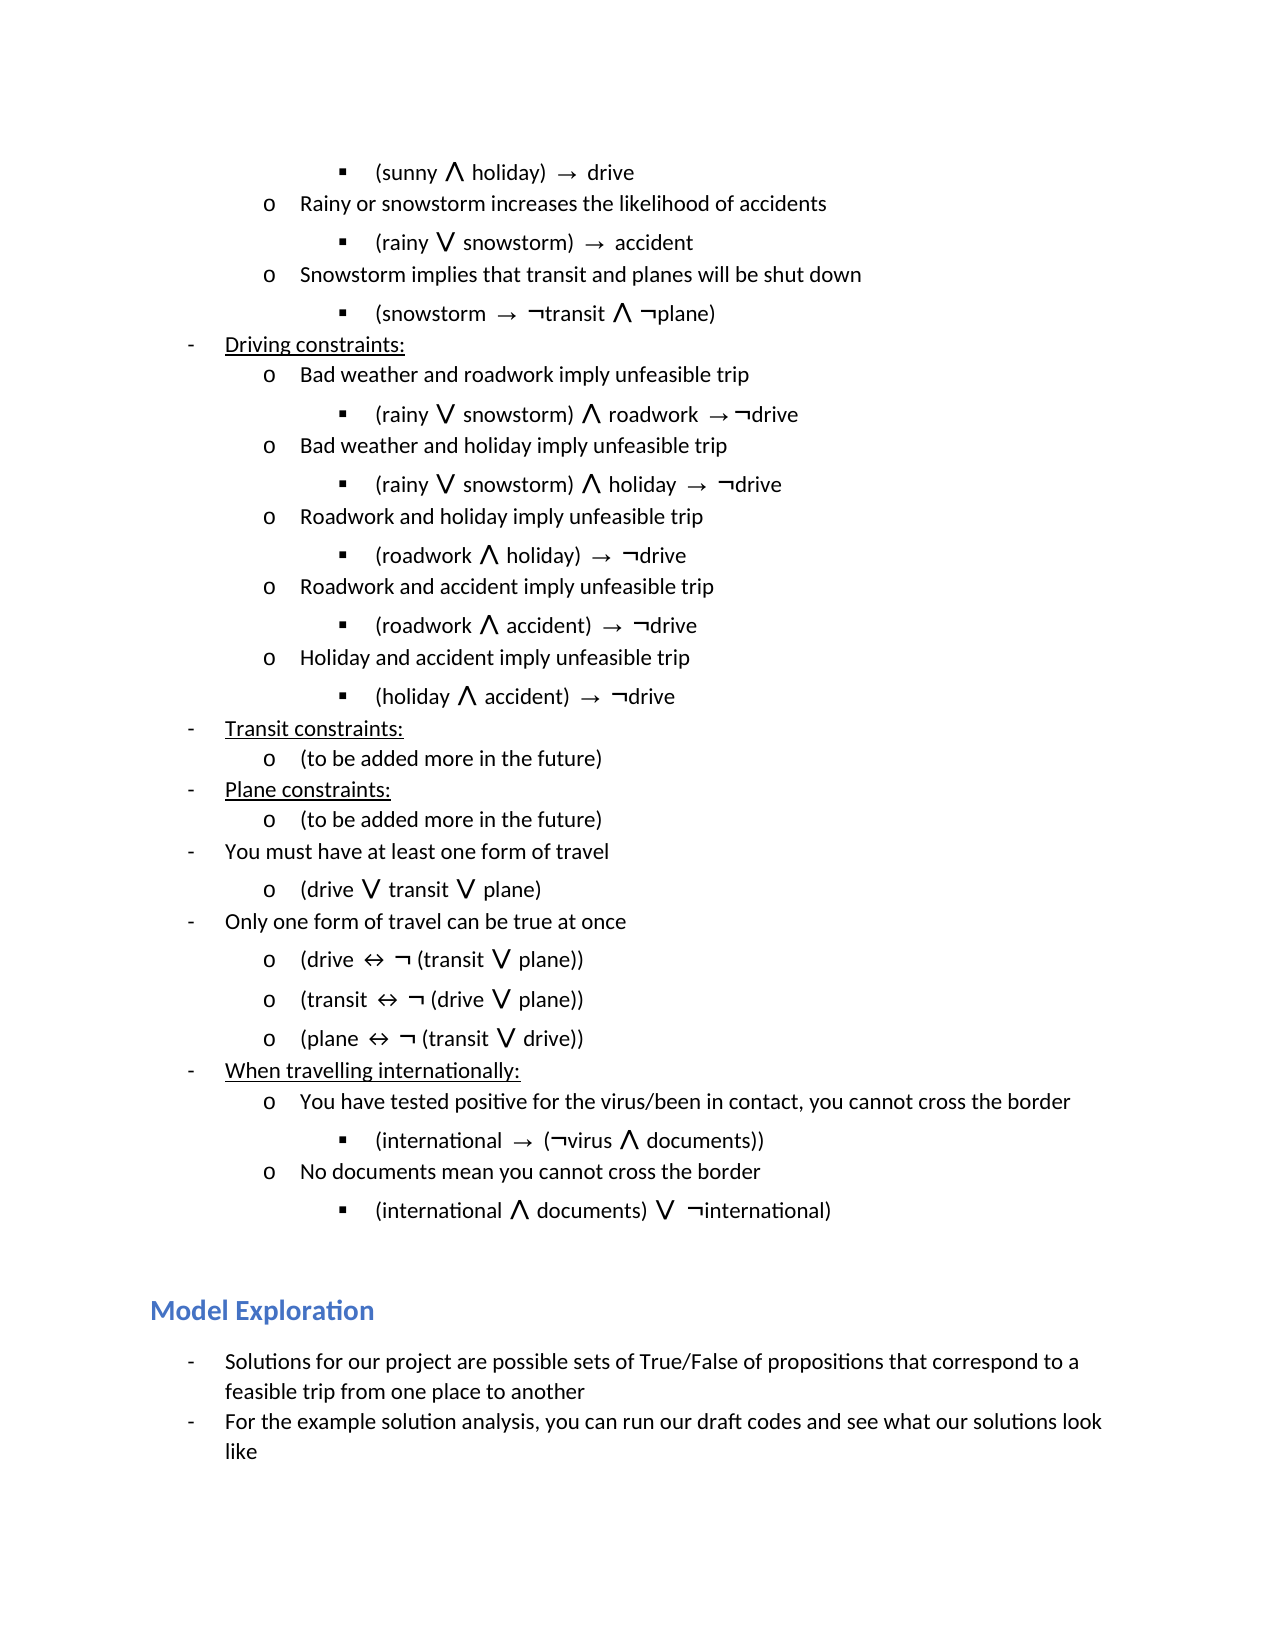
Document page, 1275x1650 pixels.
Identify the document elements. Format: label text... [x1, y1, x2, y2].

list (rainy ∨ snowstorm) ∧ roadwork →¬drive [337, 392, 434, 428]
list Transit constraints: [187, 714, 1125, 742]
list Bad weather and roadwork imply unfeasible trip [262, 361, 1125, 390]
list (rainy ∨ snowstorm) ∧ roadwork →¬drive [603, 392, 1125, 428]
list (drive ∨ transit ∨ plane) [262, 867, 1125, 904]
list Holiday and accident imply unfeasible trip [262, 643, 1125, 672]
list (to be added more in the future) [262, 806, 1125, 835]
list (rainy ∨ snowstorm) → accident [458, 221, 1125, 257]
list Driving constraints: [187, 330, 1125, 358]
list (sunny ∧ holiday) → drive [337, 150, 443, 186]
list (snowstorm → ¬transit ∧ ¬plane) [337, 291, 1125, 328]
list (plane ↔ ¬ (transit ∨ drive)) [262, 1017, 1125, 1054]
list Rainy or snowstorm increases the likelihood of accidents [262, 189, 1125, 218]
list For the example solution analysis, you can run our draft codes and see what our solutions look like [187, 1407, 1125, 1465]
list Solutions for our project are possible sets of True/False of propositions that correspond to a feasible trip from one place to another [187, 1347, 1125, 1405]
list (rainy ∨ snowstorm) ∧ roadwork →¬drive [458, 392, 579, 428]
list Snowstorm implies that transit and planes will be shut down [262, 260, 1125, 289]
list (rainy ∨ snowstorm) ∧ holiday → ¬drive [337, 463, 434, 499]
list Only one form of travel can be true at once [187, 907, 1125, 935]
list (international ∧ documents) ∨ ¬international) [686, 1189, 1125, 1225]
list (rainy ∨ snowstorm) ∧ holiday → ¬drive [603, 463, 1125, 499]
list You have tested positive for the virus/been in contact, you cannot cross the border [262, 1087, 1125, 1116]
list (drive ↔ ¬ (transit ∨ plane)) [262, 937, 1125, 974]
list When travelling internationally: [187, 1057, 1125, 1085]
list Bad weather and holiday imply unfeasible trip [262, 431, 1125, 460]
list (rainy ∨ snowstorm) → accident [337, 221, 434, 257]
list (rainy ∨ snowstorm) ∧ holiday → ¬drive [458, 463, 579, 499]
list (sunny ∧ holiday) → drive [466, 150, 1125, 186]
list Roadwork and accident imply unfeasible trip [262, 572, 1125, 602]
list (to be added more in the future) [262, 744, 1125, 773]
list (roadwork ∧ accident) → ¬drive [501, 604, 1125, 640]
list Roadwork and holiday imply unfeasible trip [262, 502, 1125, 531]
list (roadwork ∧ holiday) → ¬drive [337, 533, 1125, 570]
list (holiday ∧ accident) → ¬drive [337, 674, 1125, 711]
list Plane constraints: [187, 775, 1125, 803]
list You must have at least one form of travel [187, 837, 1125, 865]
list (international ∧ documents) ∨ ¬international) [337, 1189, 508, 1225]
list No documents mean you cannot cross the border [262, 1157, 1125, 1187]
list (roadwork ∧ accident) → ¬drive [337, 604, 477, 640]
list (transit ↔ ¬ (drive ∨ plane)) [262, 977, 1125, 1014]
list (international → (¬virus ∧ documents)) [337, 1118, 1125, 1155]
text Model Exploration [150, 1292, 1125, 1327]
list (international ∧ documents) ∨ ¬international) [531, 1189, 653, 1225]
